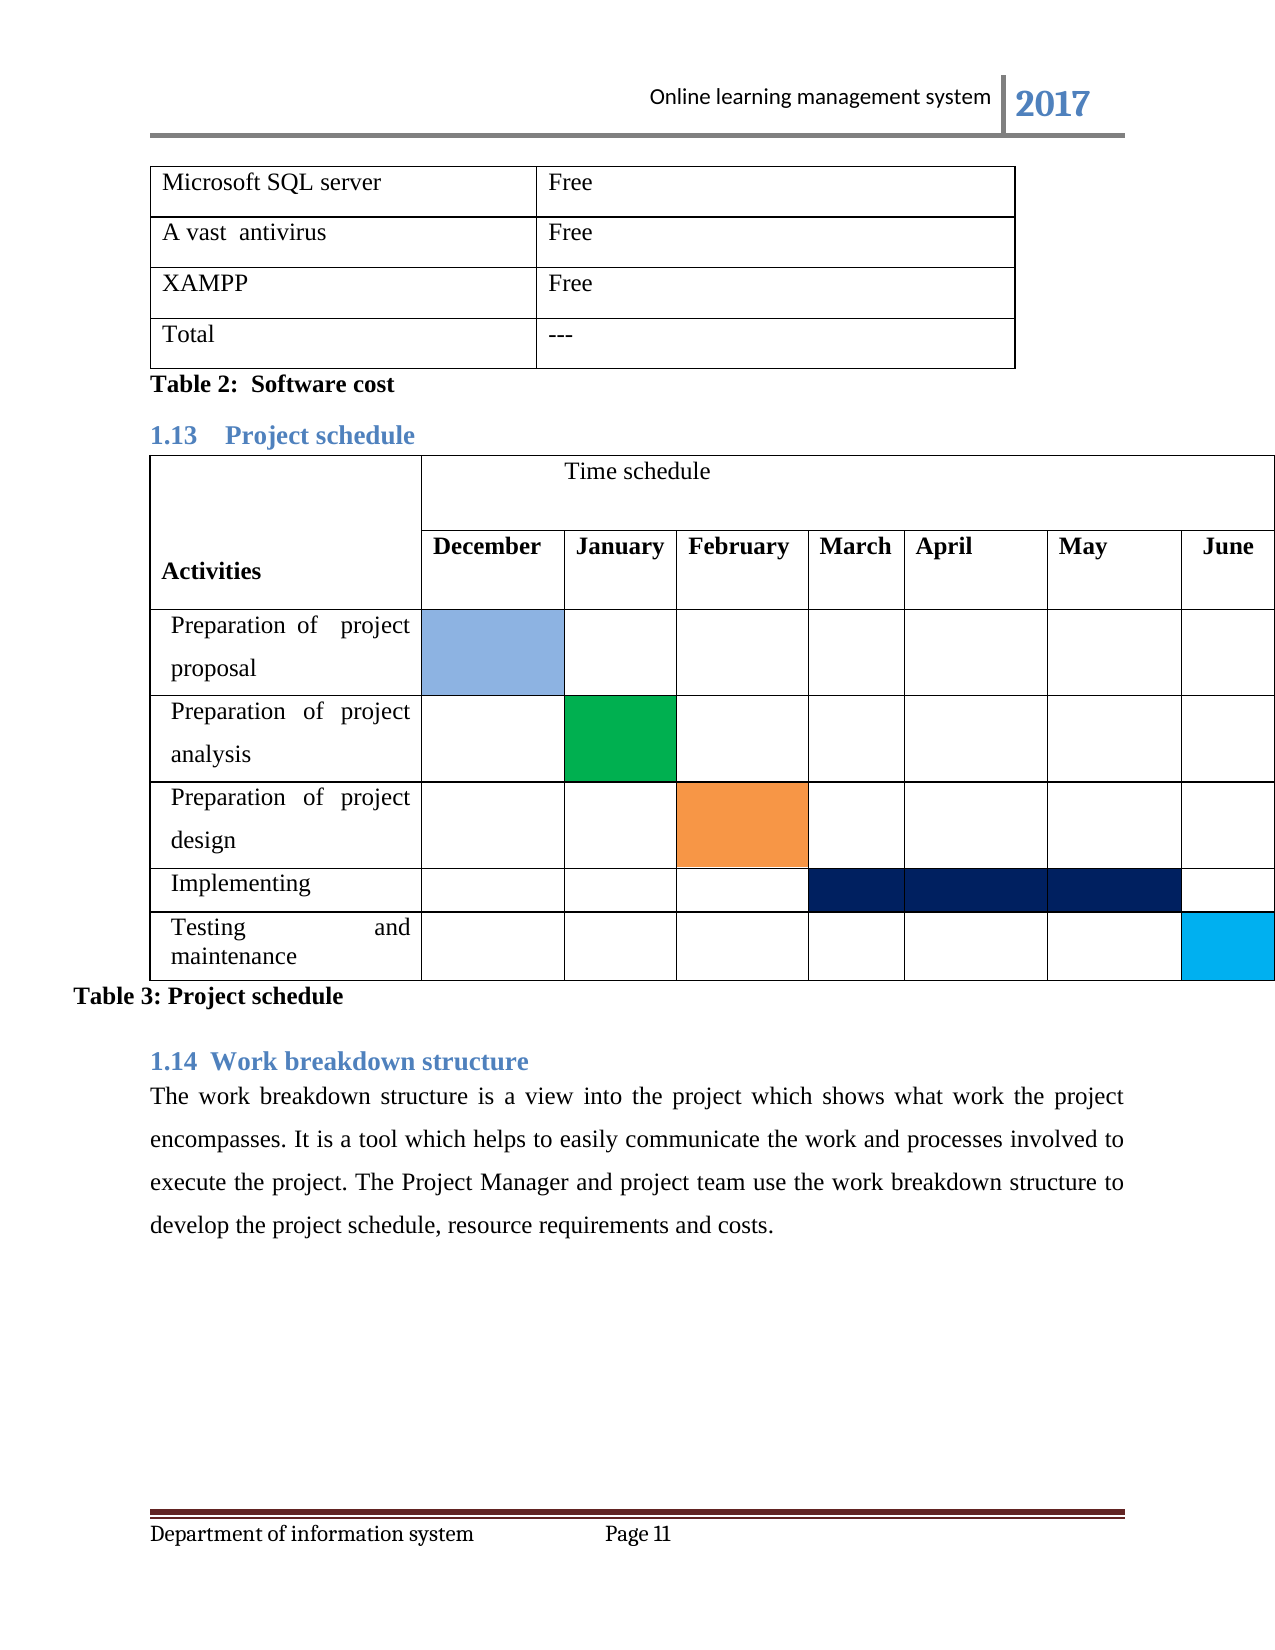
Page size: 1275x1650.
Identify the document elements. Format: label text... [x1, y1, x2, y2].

table_cell Preparation of project analysis [151, 696, 421, 781]
table_cell [422, 696, 564, 781]
table_cell [565, 869, 676, 911]
table_cell February [677, 531, 808, 609]
table_cell Testing and maintenance [151, 913, 421, 980]
table_cell [1048, 783, 1181, 867]
table_cell [565, 696, 676, 781]
table_cell Total [151, 319, 536, 368]
table_cell [1048, 869, 1181, 911]
table_cell [1182, 696, 1274, 781]
table_cell [1048, 696, 1181, 781]
table_cell Preparation of project proposal [151, 610, 421, 695]
table_cell May [1048, 531, 1181, 609]
table_cell [1048, 610, 1181, 695]
table_cell [422, 913, 564, 980]
text The work breakdown structure is a view into the project which shows what work the project encompasses. It is a tool which helps to easily communicate the work and processes involved to execute the project. The Project Manager and project team use the work breakdown structure to develop the project schedule, resource requirements and costs. [150, 1081, 1125, 1239]
table_cell [565, 610, 676, 695]
table_cell XAMPP [151, 268, 536, 318]
table_cell [565, 783, 676, 867]
table_cell [1182, 913, 1274, 980]
table_cell April [905, 531, 1047, 609]
table_cell [1048, 913, 1181, 980]
table_cell [905, 869, 1047, 911]
table_cell [809, 783, 904, 867]
table_cell [905, 610, 1047, 695]
table_cell [905, 913, 1047, 980]
table_cell [809, 610, 904, 695]
table_header Activities [151, 456, 421, 609]
table_cell Free [537, 218, 1014, 267]
table_cell [809, 913, 904, 980]
table_cell [1182, 869, 1274, 911]
table_cell [422, 610, 564, 695]
table_cell A vast antivirus [151, 218, 536, 267]
table_cell June [1182, 531, 1274, 609]
table_cell Free [537, 167, 1014, 216]
table_cell [422, 783, 564, 867]
table_cell Preparation of project design [151, 783, 421, 867]
table_cell [677, 913, 808, 980]
table_cell [1182, 610, 1274, 695]
table_cell --- [537, 319, 1014, 368]
table_cell [677, 696, 808, 781]
table_cell [905, 783, 1047, 867]
subtitle Project schedule [150, 419, 1125, 450]
table_cell [809, 696, 904, 781]
table_cell January [565, 531, 676, 609]
table_cell Microsoft SQL server [151, 167, 536, 216]
table_header Time schedule [422, 456, 1274, 530]
table_cell [677, 783, 808, 867]
table_cell [565, 913, 676, 980]
table_cell Implementing [151, 869, 421, 911]
table_cell [677, 869, 808, 911]
table_cell [677, 610, 808, 695]
table_cell [905, 696, 1047, 781]
table_cell Free [537, 268, 1014, 318]
table_cell [422, 869, 564, 911]
table_cell December [422, 531, 564, 609]
table_cell [809, 869, 904, 911]
subtitle Work breakdown structure [150, 1045, 1125, 1076]
table_cell March [809, 531, 904, 609]
table_cell [1182, 783, 1274, 867]
